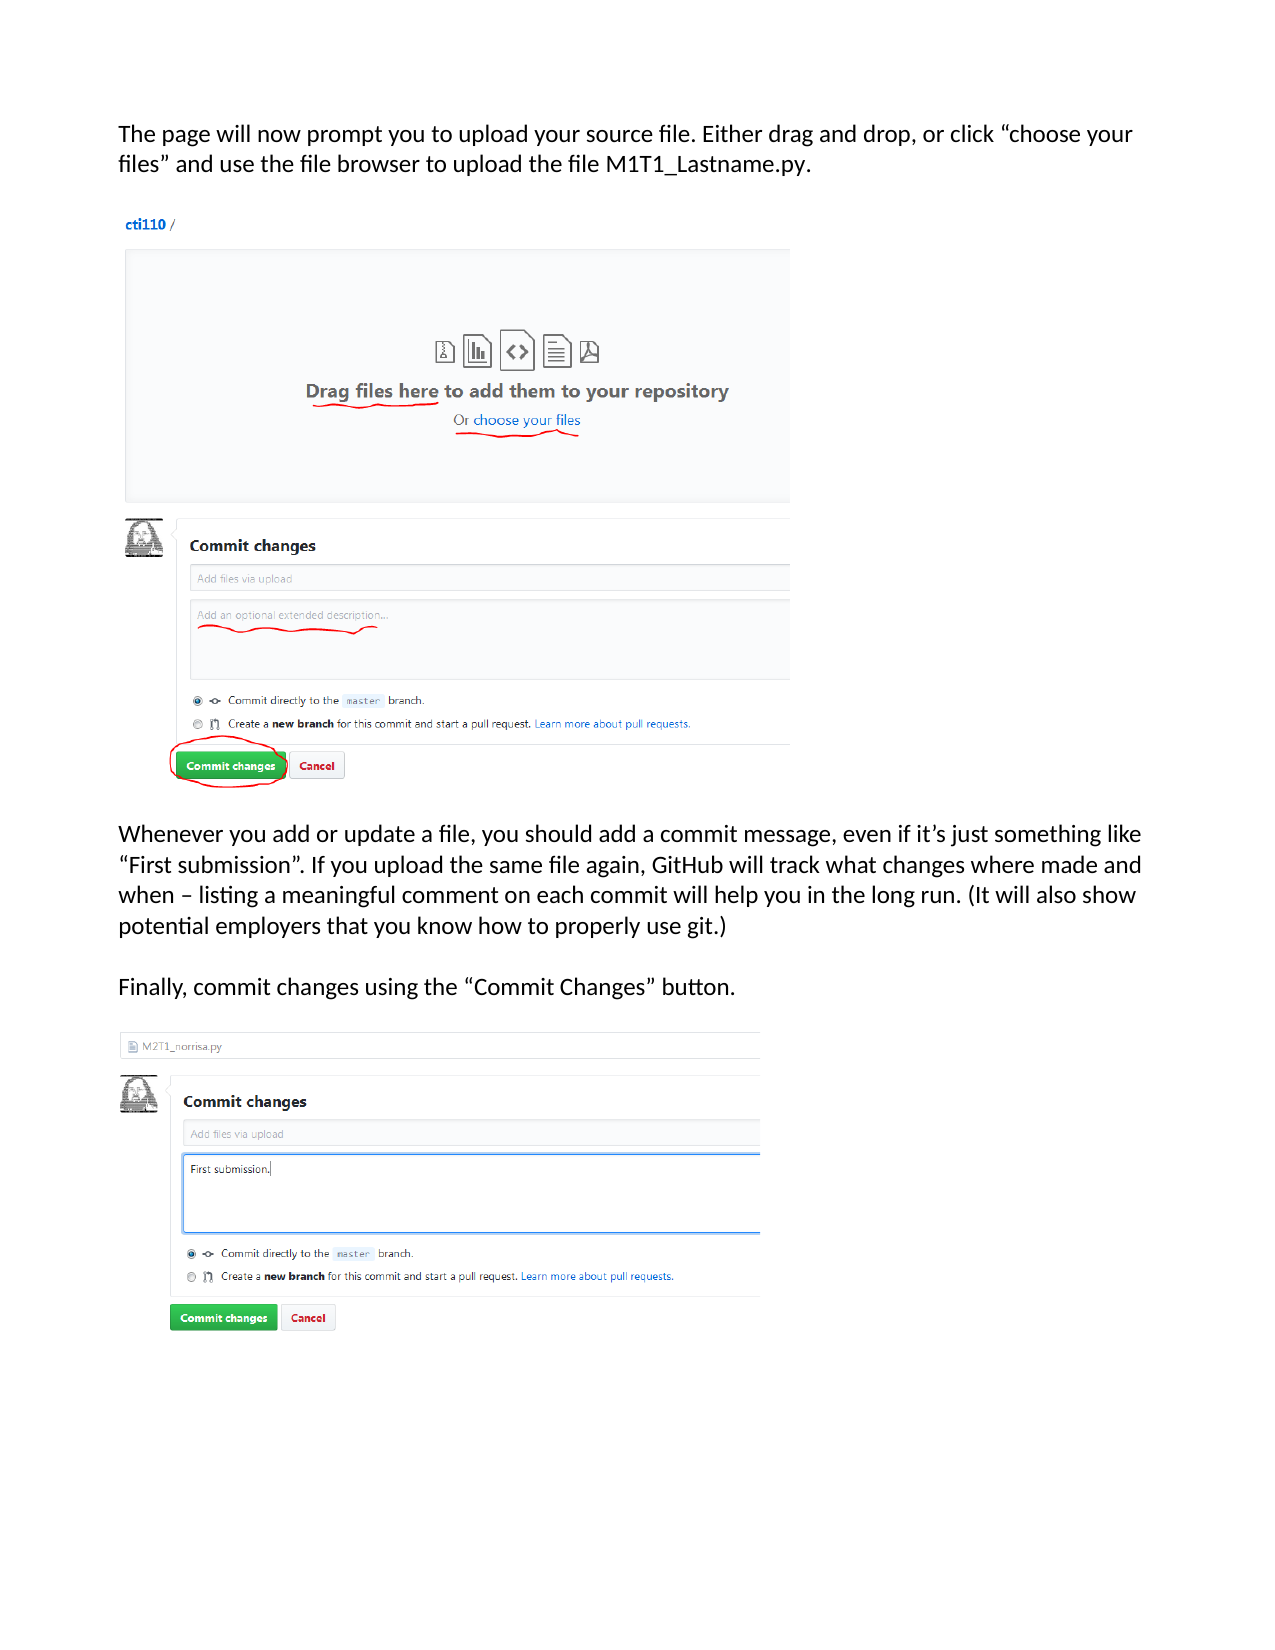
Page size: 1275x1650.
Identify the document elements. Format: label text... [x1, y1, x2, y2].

picture [118, 209, 790, 788]
text Whenever you add or update a file, you should add a commit message, even if it’s just something like “First submission”. If you upload the same file again, GitHub will track what changes where made and when – listing a meaningful comment on each commit will help you in the long run. (It will also show potential employers that you know how to properly use git.) [118, 818, 1157, 940]
text The page will now prompt you to upload your source file. Either drag and drop, or click “choose your files” and use the file browser to upload the file M1T1_Lastname.py. [118, 118, 1157, 179]
picture [118, 1032, 761, 1345]
text Finally, commit changes using the “Commit Changes” button. [118, 971, 1157, 1001]
